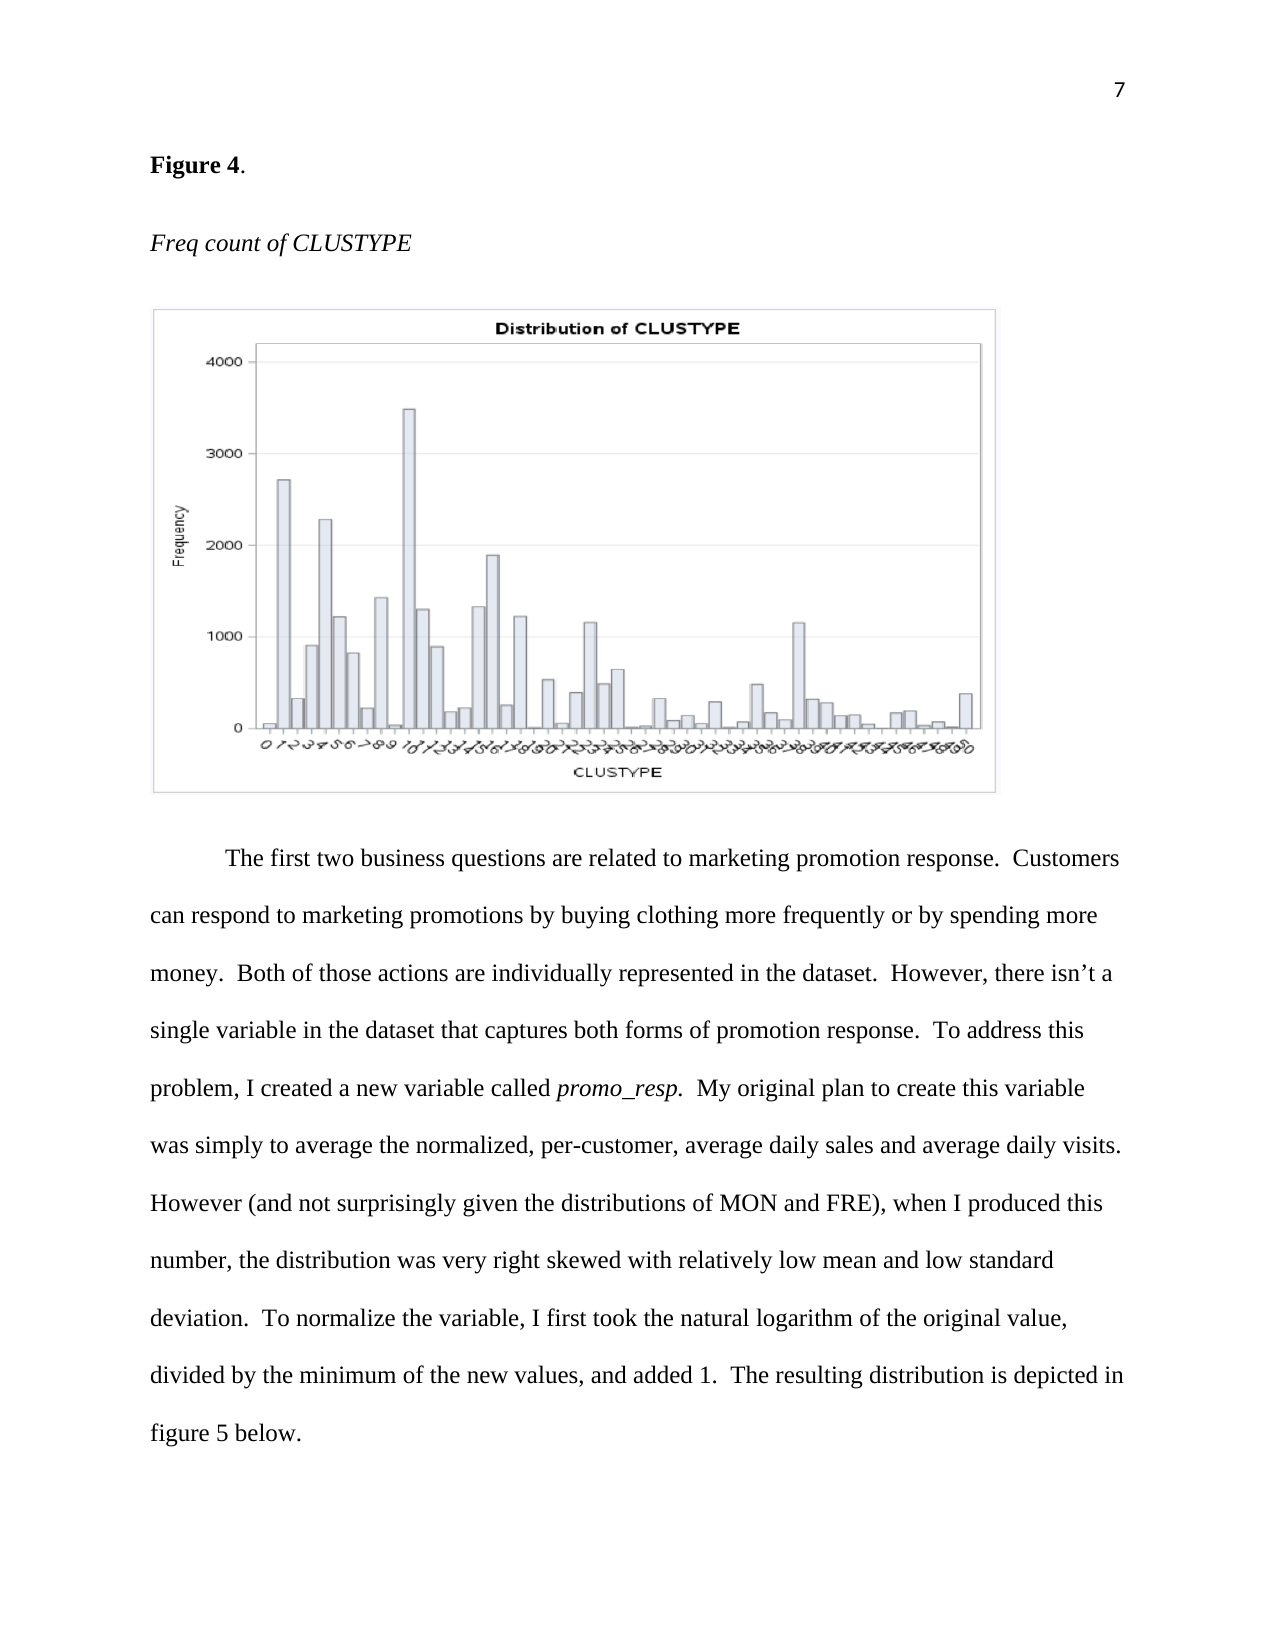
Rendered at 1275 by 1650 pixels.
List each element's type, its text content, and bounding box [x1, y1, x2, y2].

text Figure 4. [150, 150, 1125, 179]
text Freq count of CLUSTYPE [150, 228, 1125, 257]
text The first two business questions are related to marketing promotion response. Customers can respond to marketing promotions by buying clothing more frequently or by spending more money. Both of those actions are individually represented in the dataset. However, there isn’t a single variable in the dataset that captures both forms of promotion response. To address this problem, I created a new variable called promo_resp. My original plan to create this variable was simply to average the normalized, per-customer, average daily sales and average daily visits. However (and not surprisingly given the distributions of MON and FRE), when I produced this number, the distribution was very right skewed with relatively low mean and low standard deviation. To normalize the variable, I first took the natural logarithm of the original value, divided by the minimum of the new values, and added 1. The resulting distribution is depicted in figure 5 below. [150, 843, 1125, 1447]
picture [150, 306, 1002, 795]
